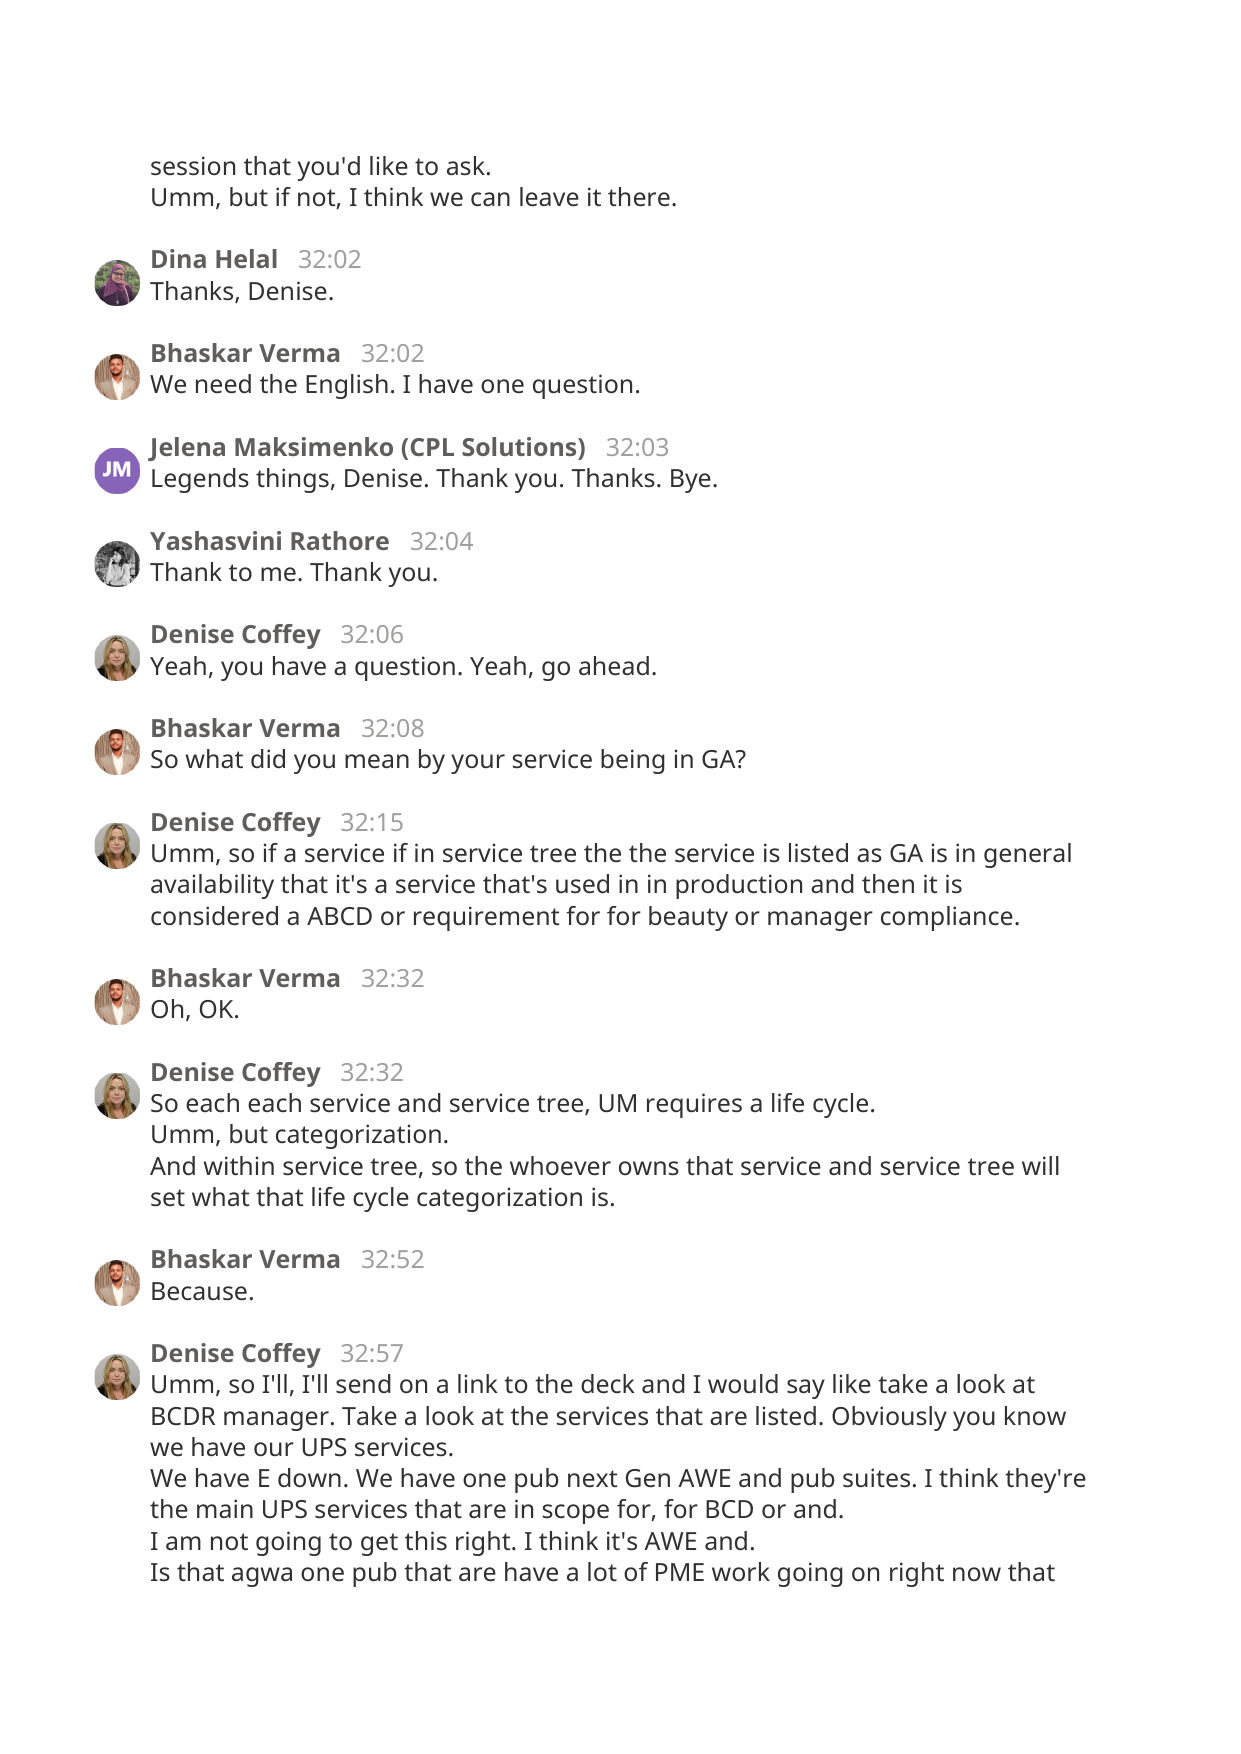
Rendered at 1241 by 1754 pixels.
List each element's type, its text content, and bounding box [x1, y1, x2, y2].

picture [94, 541, 140, 587]
text Jelena Maksimenko (CPL Solutions) 32:03 Legends things, Denise. Thank you. Thanks. Bye. [150, 400, 1090, 494]
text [150, 1306, 1090, 1587]
picture [94, 823, 140, 869]
picture [94, 979, 140, 1025]
text Bhaskar Verma 32:02 We need the English. I have one question. [150, 306, 1090, 400]
picture [94, 1354, 140, 1400]
picture [94, 448, 140, 494]
text Denise Coffey 32:15 Umm, so if a service if in service tree the the service is listed as GA is in general availability that it's a service that's used in in production and then it is considered a ABCD or requirement for for beauty or manager compliance. [150, 775, 1090, 931]
text Yashasvini Rathore 32:04 Thank to me. Thank you. [150, 494, 1090, 587]
text Bhaskar Verma 32:32 Oh, OK. [150, 931, 1090, 1025]
picture [94, 260, 140, 306]
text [150, 150, 1090, 212]
picture [94, 1260, 140, 1306]
picture [94, 1073, 140, 1119]
picture [94, 729, 140, 775]
picture [94, 354, 140, 400]
text Bhaskar Verma 32:08 So what did you mean by your service being in GA? [150, 681, 1090, 775]
text Dina Helal 32:02 Thanks, Denise. [150, 212, 1090, 306]
text Denise Coffey 32:32 So each each service and service tree, UM requires a life cycle. Umm, but categorization. And within service tree, so the whoever owns that service and service tree will set what that life cycle categorization is. [150, 1025, 1090, 1212]
text Denise Coffey 32:06 Yeah, you have a question. Yeah, go ahead. [150, 587, 1090, 681]
picture [94, 635, 140, 681]
text Bhaskar Verma 32:52 Because. [150, 1212, 1090, 1306]
